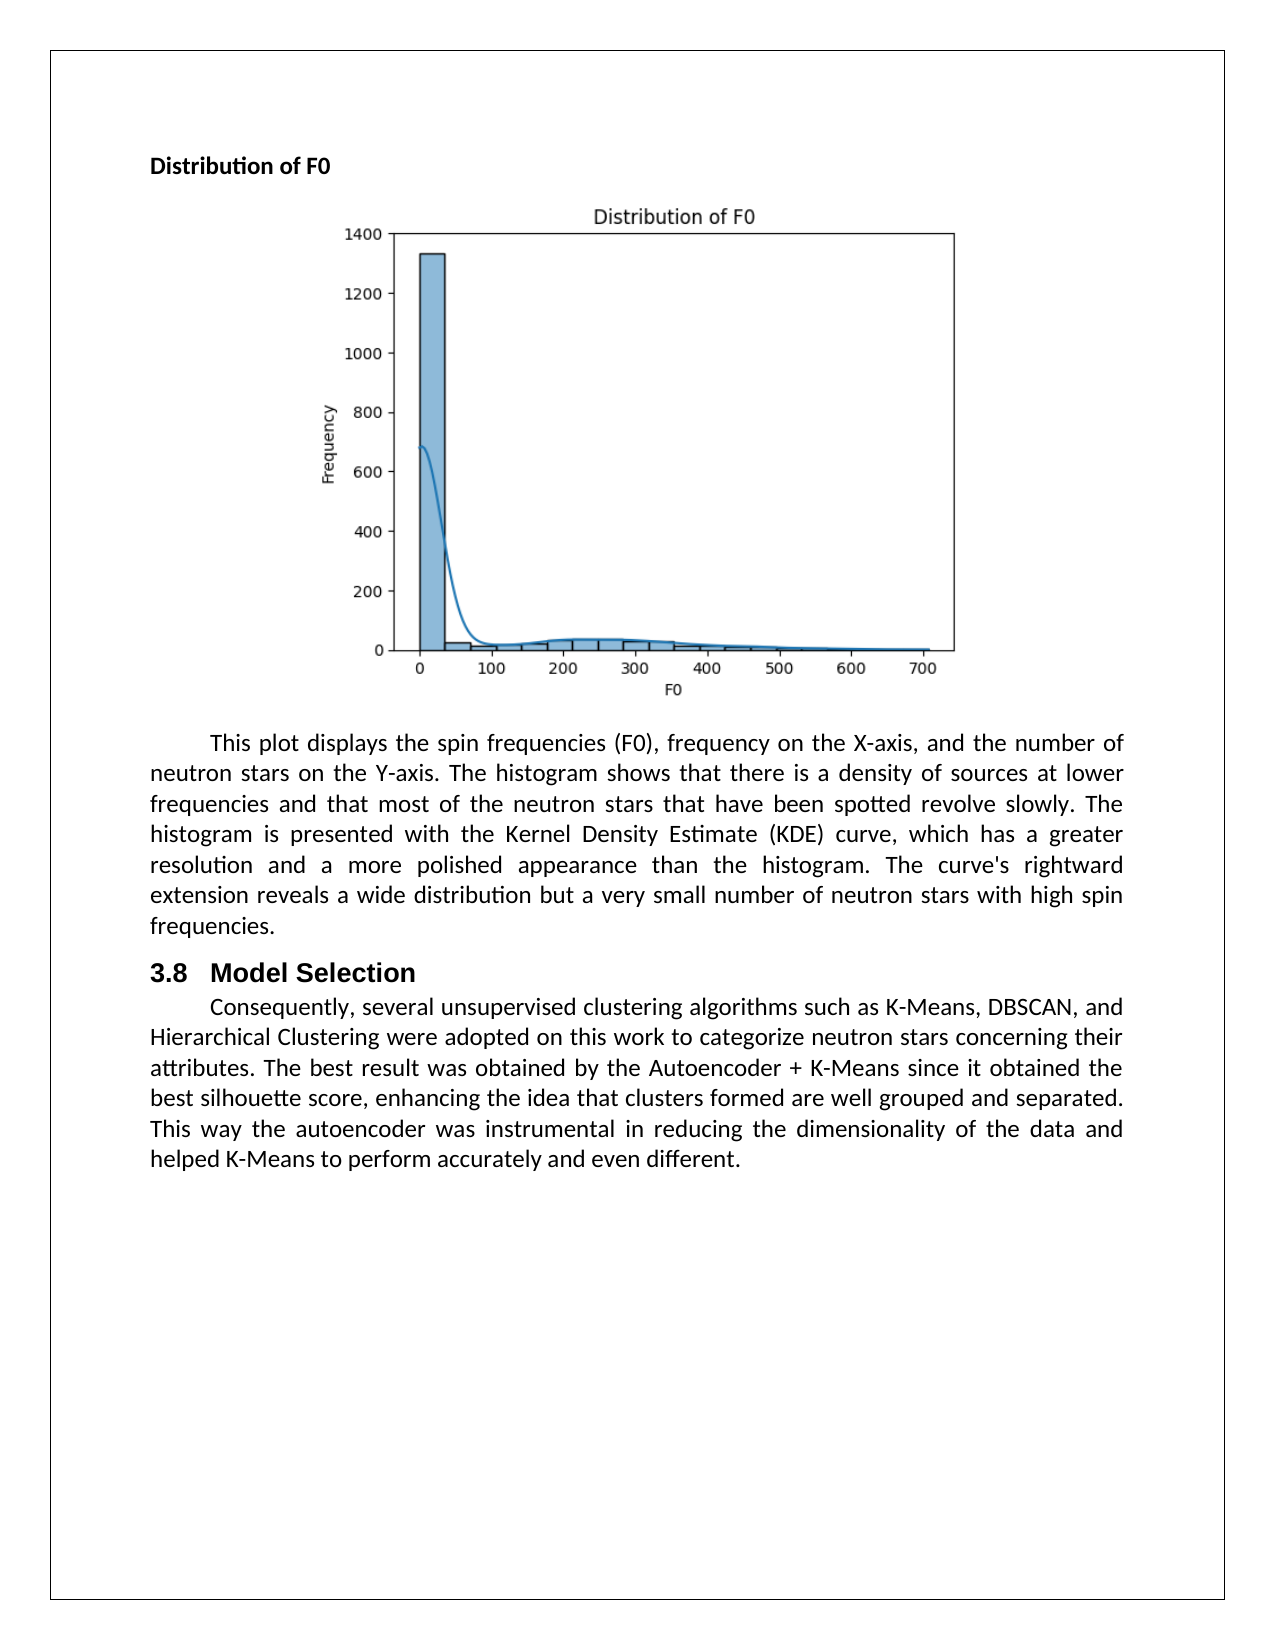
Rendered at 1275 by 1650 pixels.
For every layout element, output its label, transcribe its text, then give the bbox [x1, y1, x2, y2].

text Distribution of F0 [150, 150, 1125, 181]
picture [310, 197, 965, 710]
text This plot displays the spin frequencies (F0), frequency on the X-axis, and the number of neutron stars on the Y-axis. The histogram shows that there is a density of sources at lower frequencies and that most of the neutron stars that have been spotted revolve slowly. The histogram is presented with the Kernel Density Estimate (KDE) curve, which has a greater resolution and a more polished appearance than the histogram. The curve's rightward extension reveals a wide distribution but a very small number of neutron stars with high spin frequencies. [150, 727, 1125, 940]
text Consequently, several unsupervised clustering algorithms such as K-Means, DBSCAN, and Hierarchical Clustering were adopted on this work to categorize neutron stars concerning their attributes. The best result was obtained by the Autoencoder + K-Means since it obtained the best silhouette score, enhancing the idea that clusters formed are well grouped and separated. This way the autoencoder was instrumental in reducing the dimensionality of the data and helped K-Means to perform accurately and even different. [150, 991, 1125, 1174]
subtitle Model Selection [150, 957, 1125, 988]
